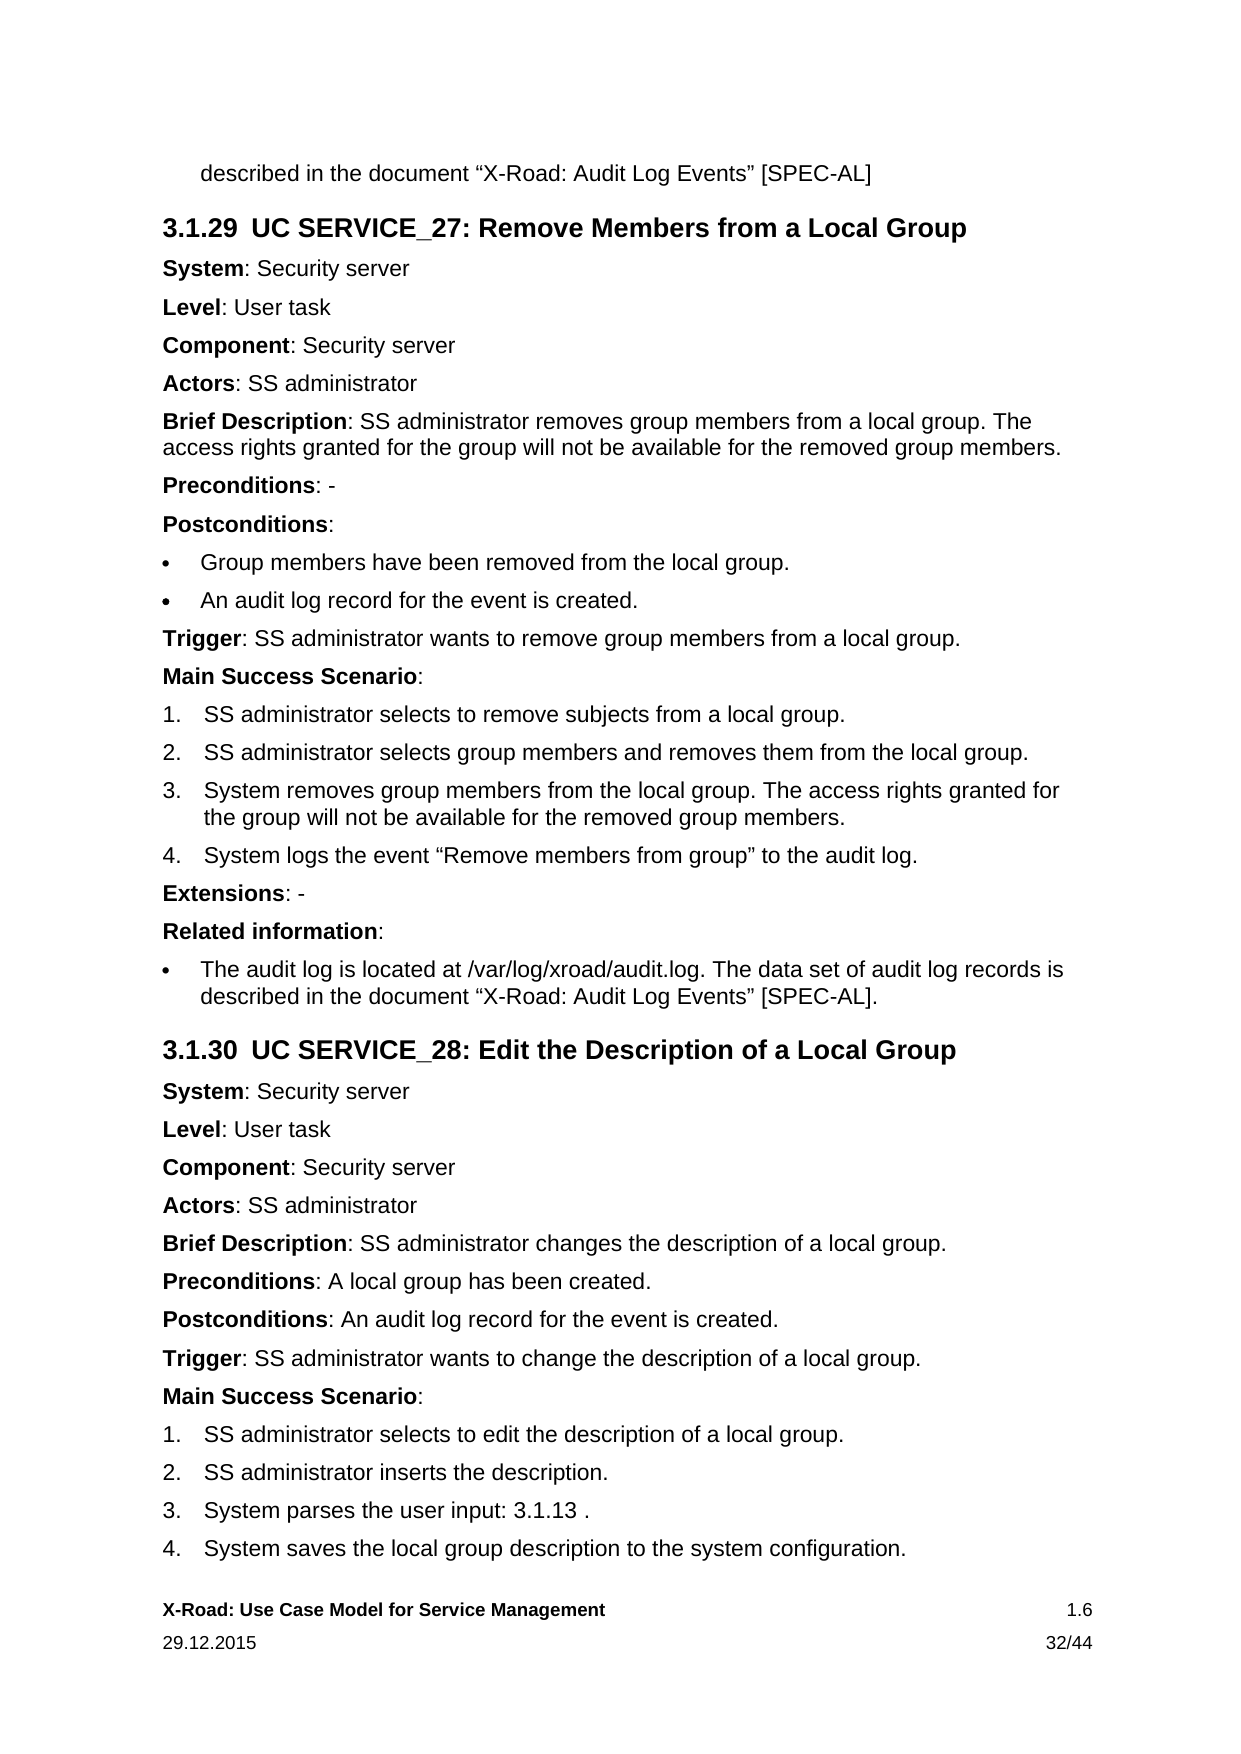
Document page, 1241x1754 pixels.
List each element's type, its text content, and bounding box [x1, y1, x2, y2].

list An audit log record for the event is created. [162, 587, 1093, 613]
list System parses the user input: 3.1.13. [162, 1497, 1093, 1523]
text Brief Description: SS administrator changes the description of a local group. [162, 1230, 1093, 1257]
text Actors: SS administrator [162, 370, 1093, 396]
text Main Success Scenario: [162, 663, 1093, 689]
text Related information: [162, 918, 1093, 944]
text Main Success Scenario: [162, 1383, 1093, 1409]
text Level: User task [162, 1116, 1093, 1142]
text Trigger: SS administrator wants to remove group members from a local group. [162, 625, 1093, 651]
list SS administrator inserts the description. [162, 1459, 1093, 1485]
list The audit log is located at /var/log/xroad/audit.log. The data set of audit log records is described in the document “X-Road: Audit Log Events” [SPEC-AL]. [162, 956, 1093, 1009]
text Brief Description: SS administrator removes group members from a local group. The access rights granted for the group will not be available for the removed group members. [162, 408, 1093, 461]
list SS administrator selects to edit the description of a local group. [162, 1421, 1093, 1447]
text Component: Security server [162, 1154, 1093, 1180]
list System logs the event “Remove members from group” to the audit log. [162, 842, 1093, 868]
subtitle UC SERVICE_27: Remove Members from a Local Group [162, 212, 1093, 243]
text Component: Security server [162, 332, 1093, 358]
text System: Security server [162, 1078, 1093, 1104]
subtitle UC SERVICE_28: Edit the Description of a Local Group [162, 1034, 1093, 1065]
text Trigger: SS administrator wants to change the description of a local group. [162, 1344, 1093, 1371]
list Group members have been removed from the local group. [162, 549, 1093, 575]
text Preconditions: - [162, 472, 1093, 499]
text System: Security server [162, 255, 1093, 282]
list SS administrator selects to remove subjects from a local group. [162, 701, 1093, 727]
text Postconditions: An audit log record for the event is created. [162, 1306, 1093, 1333]
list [162, 160, 1093, 187]
list SS administrator selects group members and removes them from the local group. [162, 739, 1093, 766]
text Actors: SS administrator [162, 1192, 1093, 1218]
list System removes group members from the local group. The access rights granted for the group will not be available for the removed group members. [162, 777, 1093, 830]
text Level: User task [162, 293, 1093, 320]
list System saves the local group description to the system configuration. [162, 1535, 1093, 1562]
text Postconditions: [162, 511, 1093, 537]
text Extensions: - [162, 880, 1093, 906]
text Preconditions: A local group has been created. [162, 1268, 1093, 1295]
